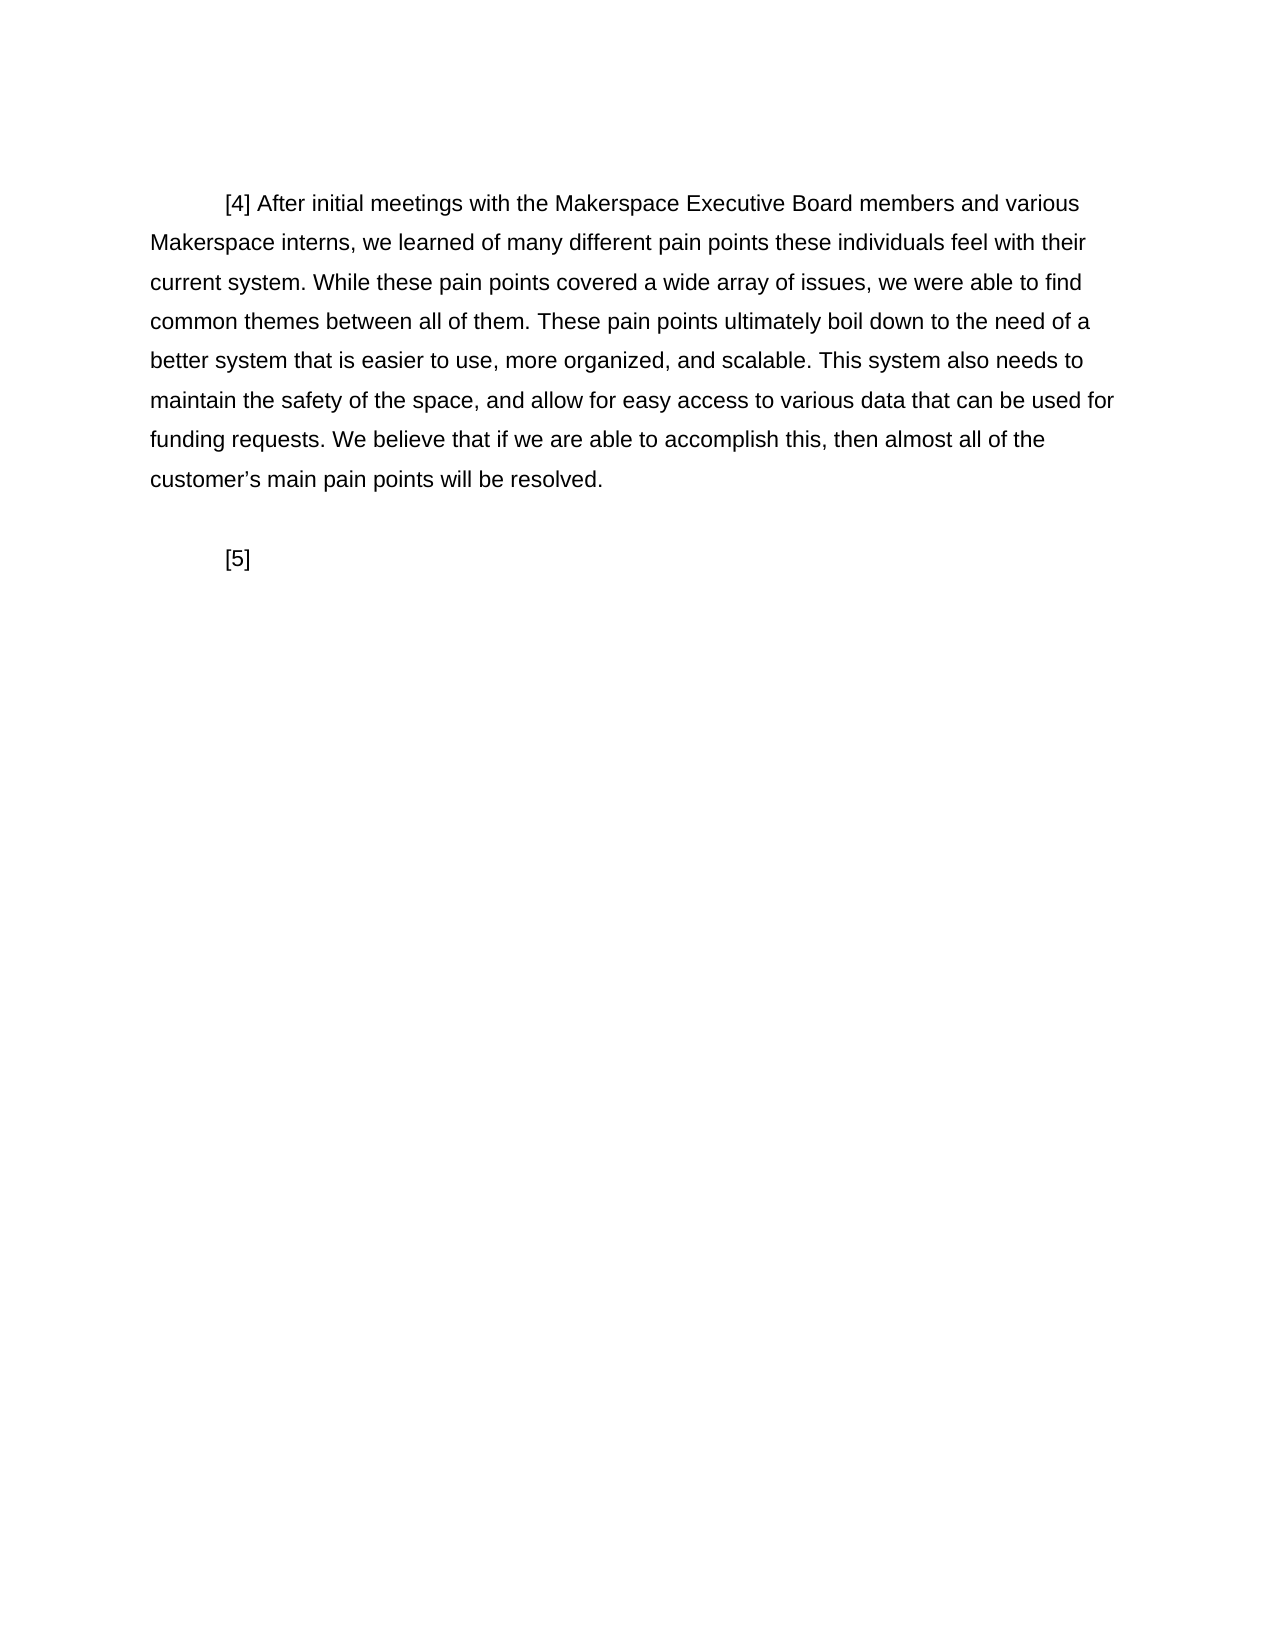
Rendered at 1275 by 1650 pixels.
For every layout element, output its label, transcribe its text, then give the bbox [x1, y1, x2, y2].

text [4] After initial meetings with the Makerspace Executive Board members and various Makerspace interns, we learned of many different pain points these individuals feel with their current system. While these pain points covered a wide array of issues, we were able to find common themes between all of them. These pain points ultimately boil down to the need of a better system that is easier to use, more organized, and scalable. This system also needs to maintain the safety of the space, and allow for easy access to various data that can be used for funding requests. We believe that if we are able to accomplish this, then almost all of the customer’s main pain points will be resolved. [150, 189, 1125, 492]
text [5] [150, 545, 1125, 571]
